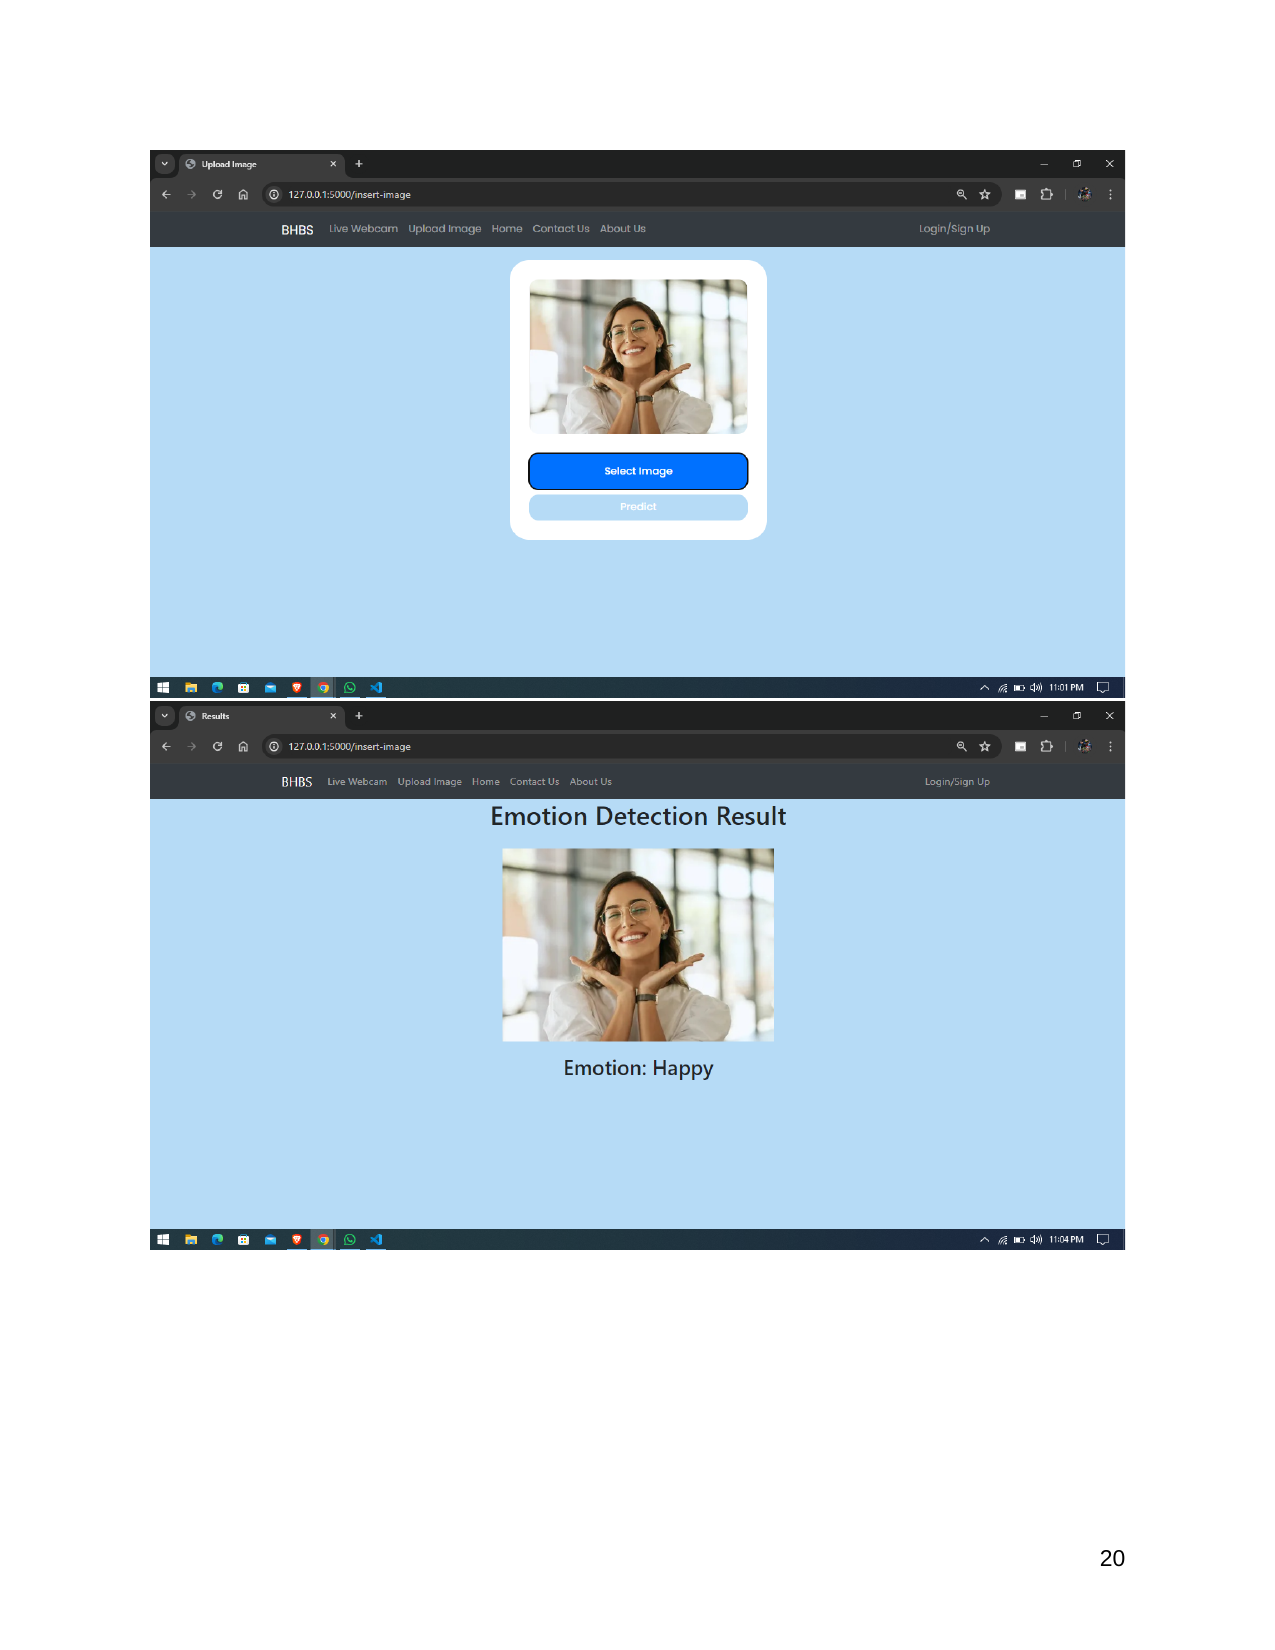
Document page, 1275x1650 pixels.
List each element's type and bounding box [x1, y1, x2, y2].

picture [150, 701, 1125, 1250]
picture [150, 150, 1125, 698]
